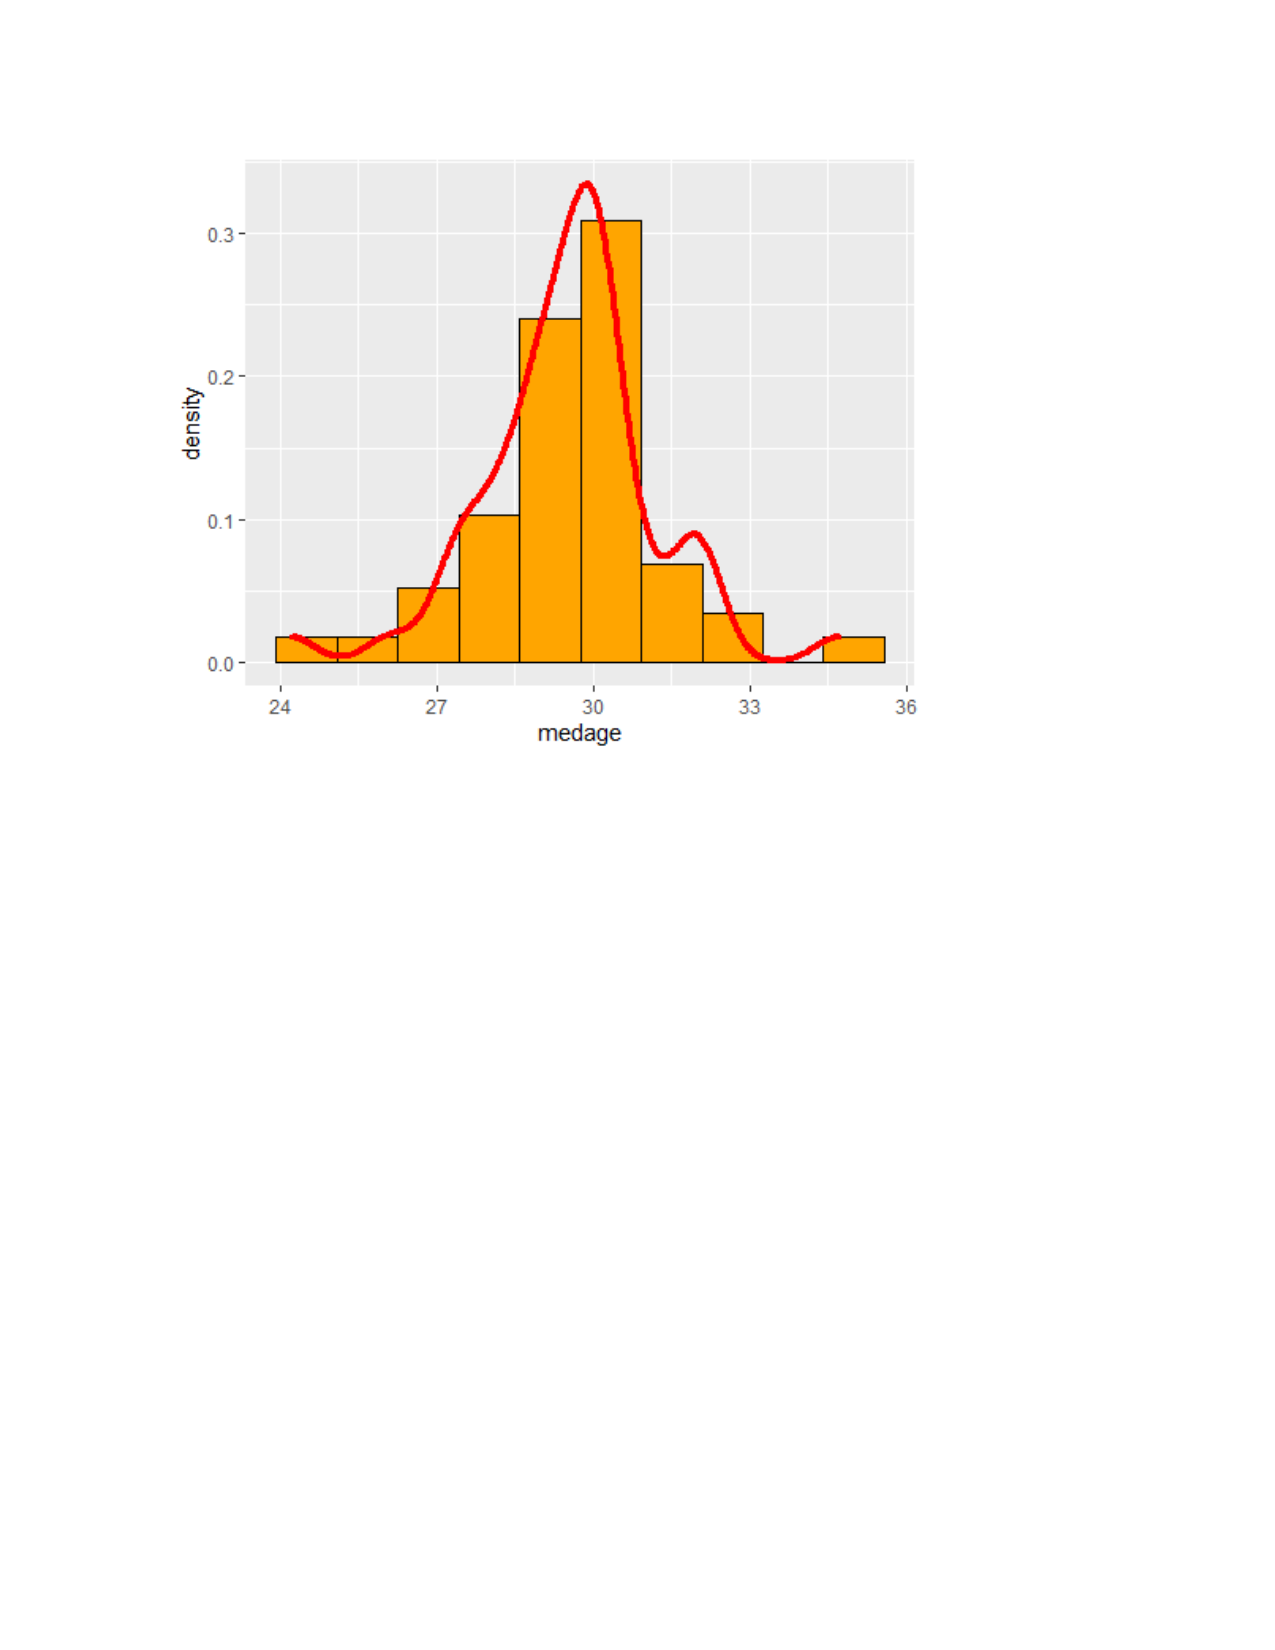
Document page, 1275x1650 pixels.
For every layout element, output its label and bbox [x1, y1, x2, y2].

picture [168, 150, 927, 757]
